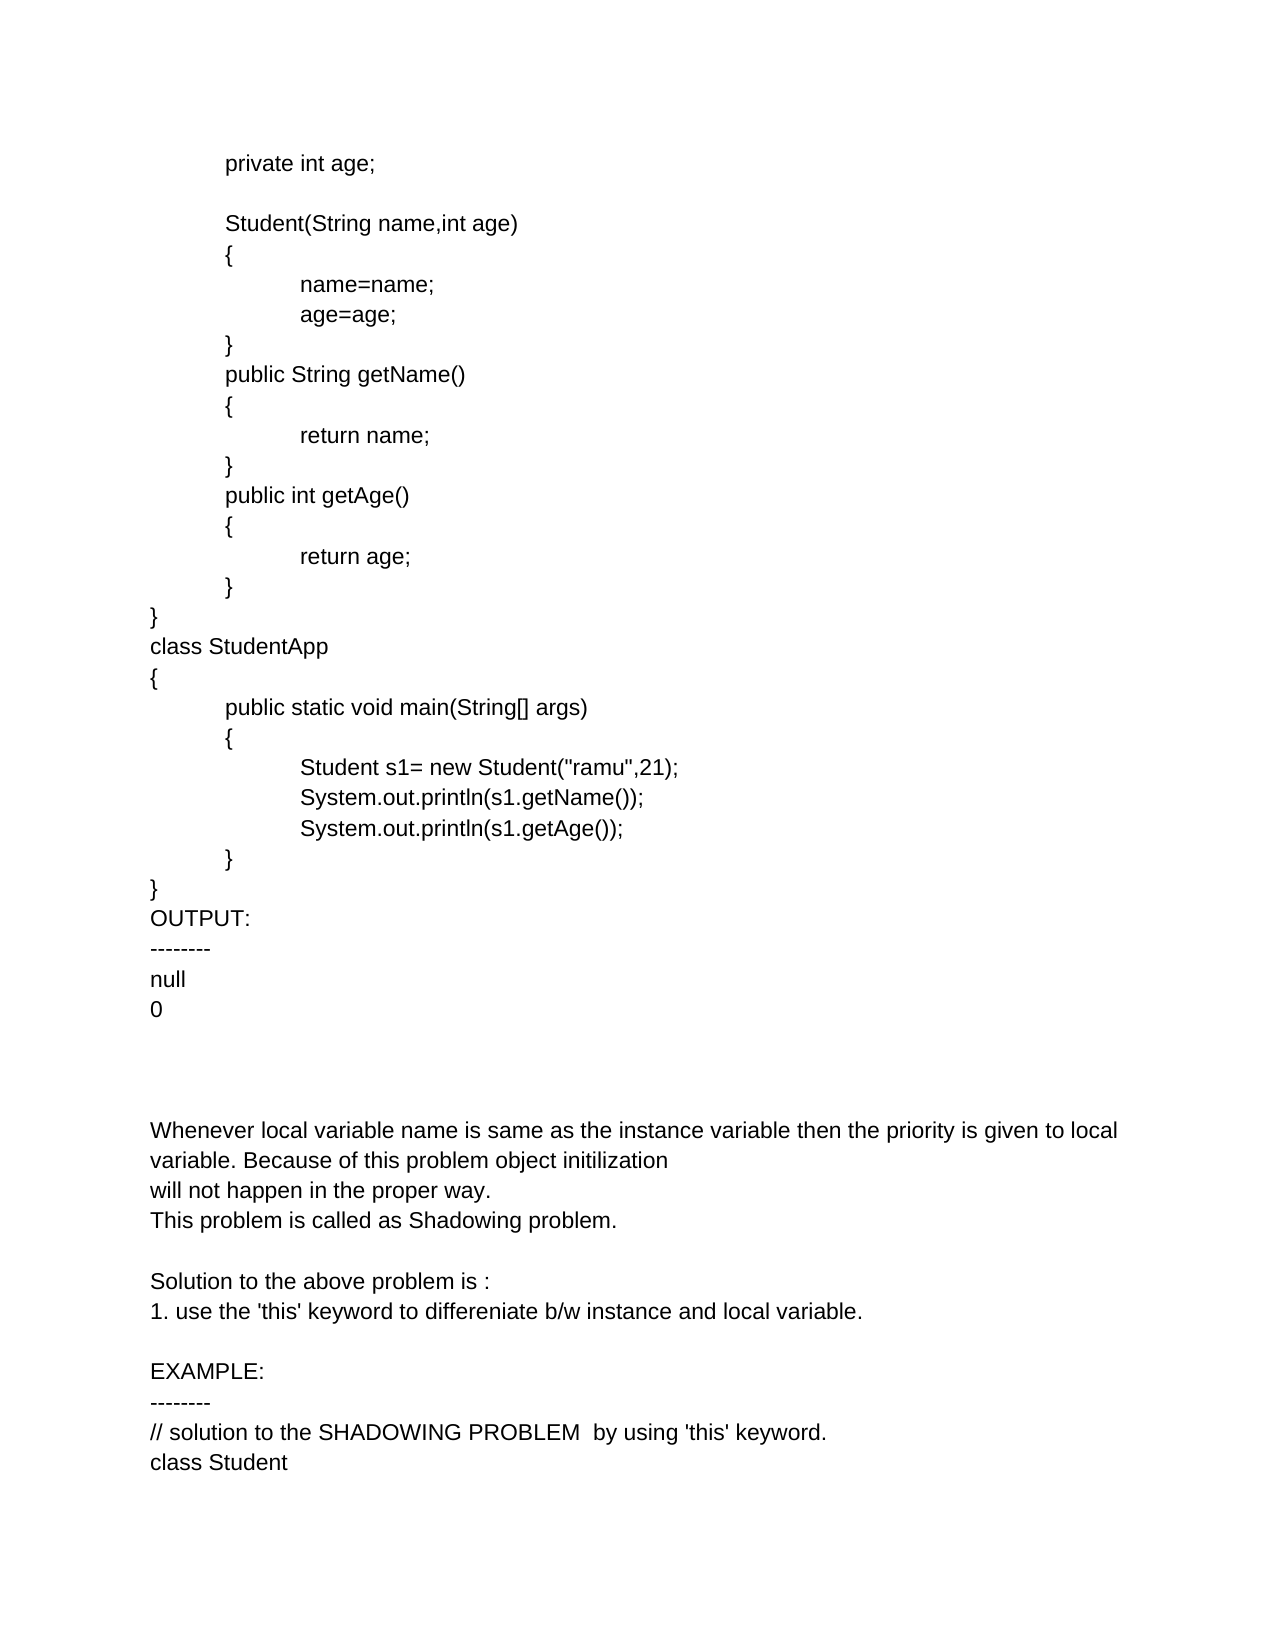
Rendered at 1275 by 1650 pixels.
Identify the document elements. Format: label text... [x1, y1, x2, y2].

text 1. use the 'this' keyword to differeniate b/w instance and local variable. [150, 1298, 1125, 1324]
text EXAMPLE: [150, 1358, 1125, 1385]
text // solution to the SHADOWING PROBLEM by using 'this' keyword. [150, 1419, 1125, 1445]
text } [150, 845, 1125, 871]
text { [150, 241, 1125, 267]
text return age; [150, 543, 1125, 569]
text System.out.println(s1.getAge()); [150, 814, 1125, 841]
text This problem is called as Shadowing problem. [150, 1207, 1125, 1234]
text { [150, 392, 1125, 418]
text class Student [150, 1449, 1125, 1475]
text public String getName() [150, 361, 1125, 388]
text age=age; [150, 301, 1125, 327]
text { [150, 724, 1125, 750]
text System.out.println(s1.getName()); [150, 784, 1125, 811]
text -------- [150, 1388, 1125, 1415]
text private int age; [150, 150, 1125, 176]
text null [150, 966, 1125, 992]
text Solution to the above problem is : [150, 1268, 1125, 1294]
text Whenever local variable name is same as the instance variable then the priority is given to local variable. Because of this problem object initilization [150, 1117, 1125, 1173]
text Student(String name,int age) [150, 210, 1125, 237]
text } [150, 603, 1125, 629]
text } [150, 573, 1125, 599]
text -------- [150, 935, 1125, 962]
text will not happen in the proper way. [150, 1177, 1125, 1203]
text } [150, 452, 1125, 478]
text Student s1= new Student("ramu",21); [150, 754, 1125, 781]
text { [150, 663, 1125, 690]
text } [150, 875, 1125, 901]
text OUTPUT: [150, 905, 1125, 932]
text 0 [150, 996, 1125, 1022]
text public static void main(String[] args) [150, 694, 1125, 720]
text class StudentApp [150, 633, 1125, 660]
text public int getAge() [150, 482, 1125, 509]
text { [150, 512, 1125, 539]
text name=name; [150, 271, 1125, 297]
text } [150, 331, 1125, 358]
text return name; [150, 422, 1125, 448]
